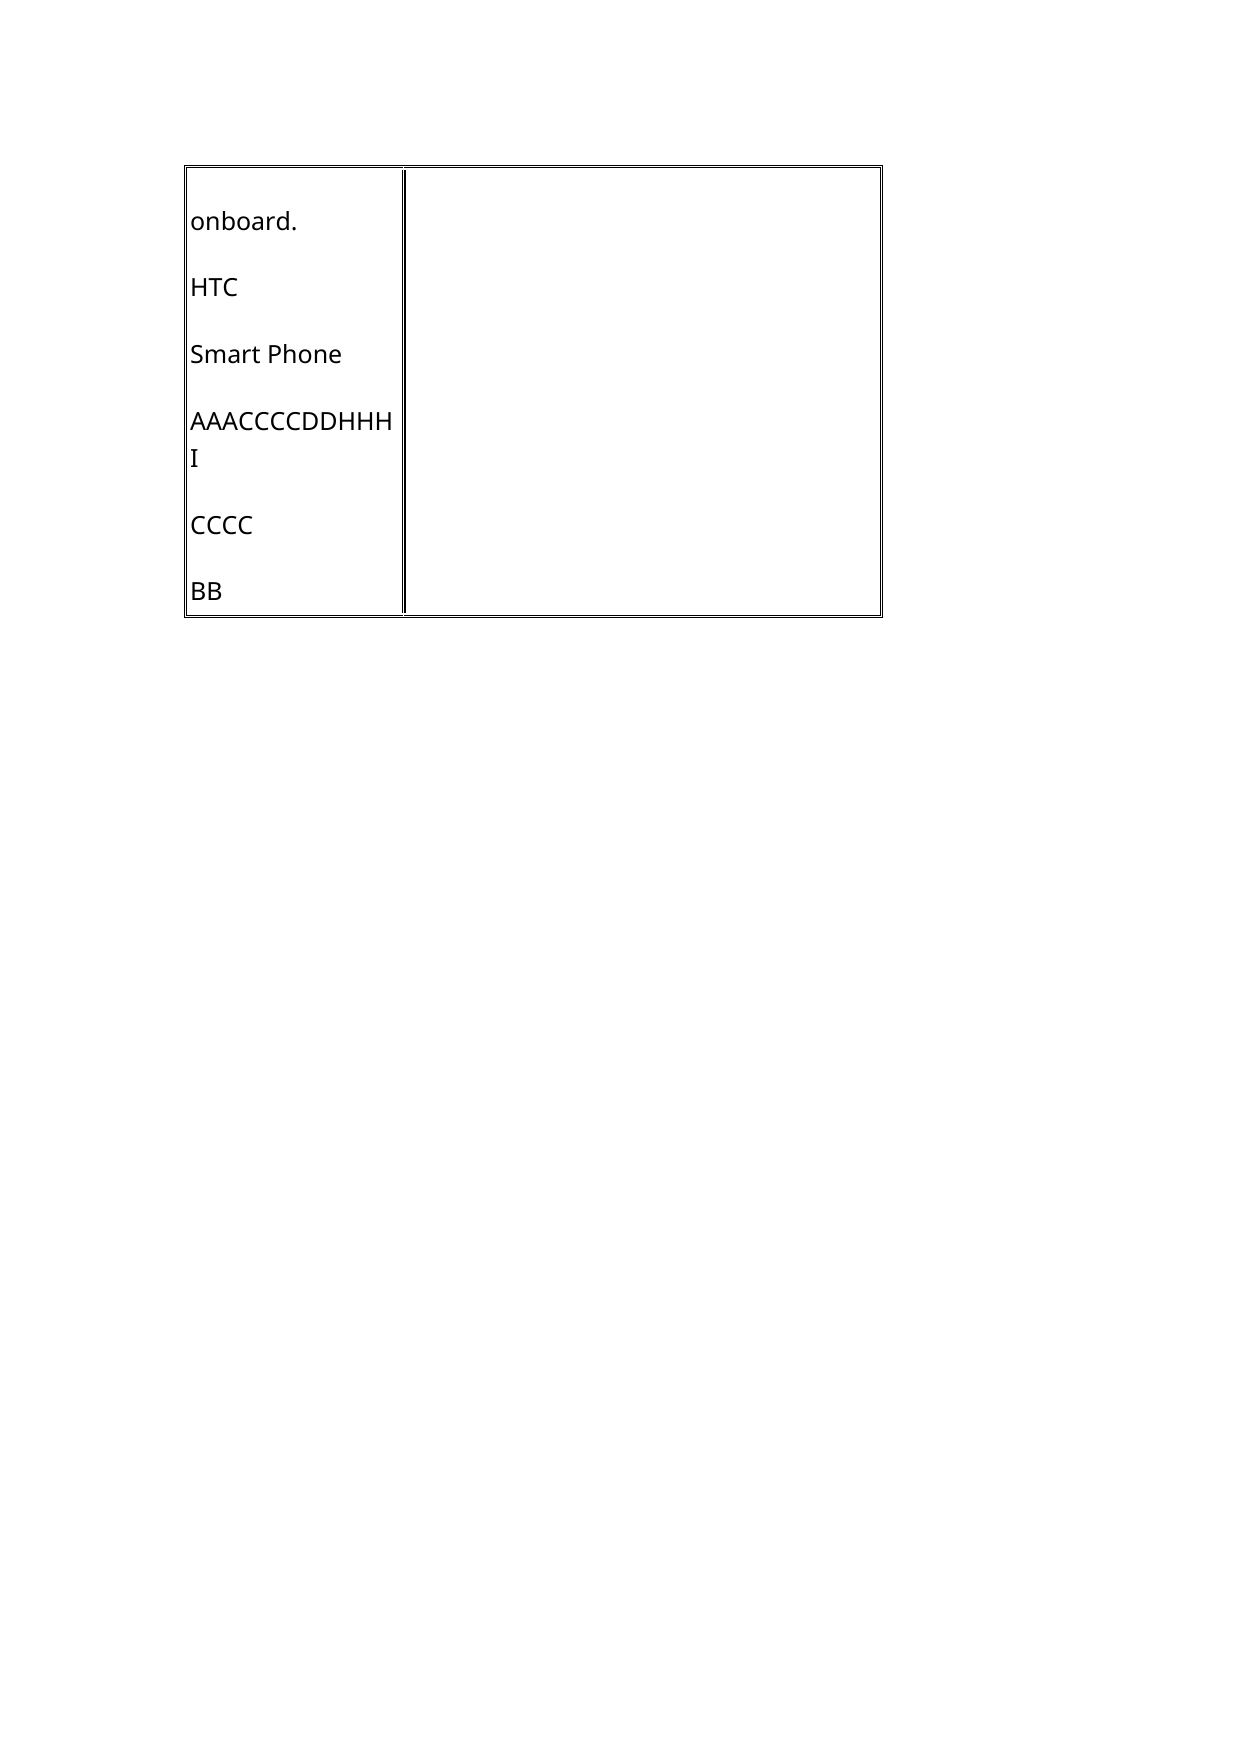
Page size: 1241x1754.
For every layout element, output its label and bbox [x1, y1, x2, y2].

table_cell [404, 168, 880, 614]
table_cell [187, 166, 404, 614]
